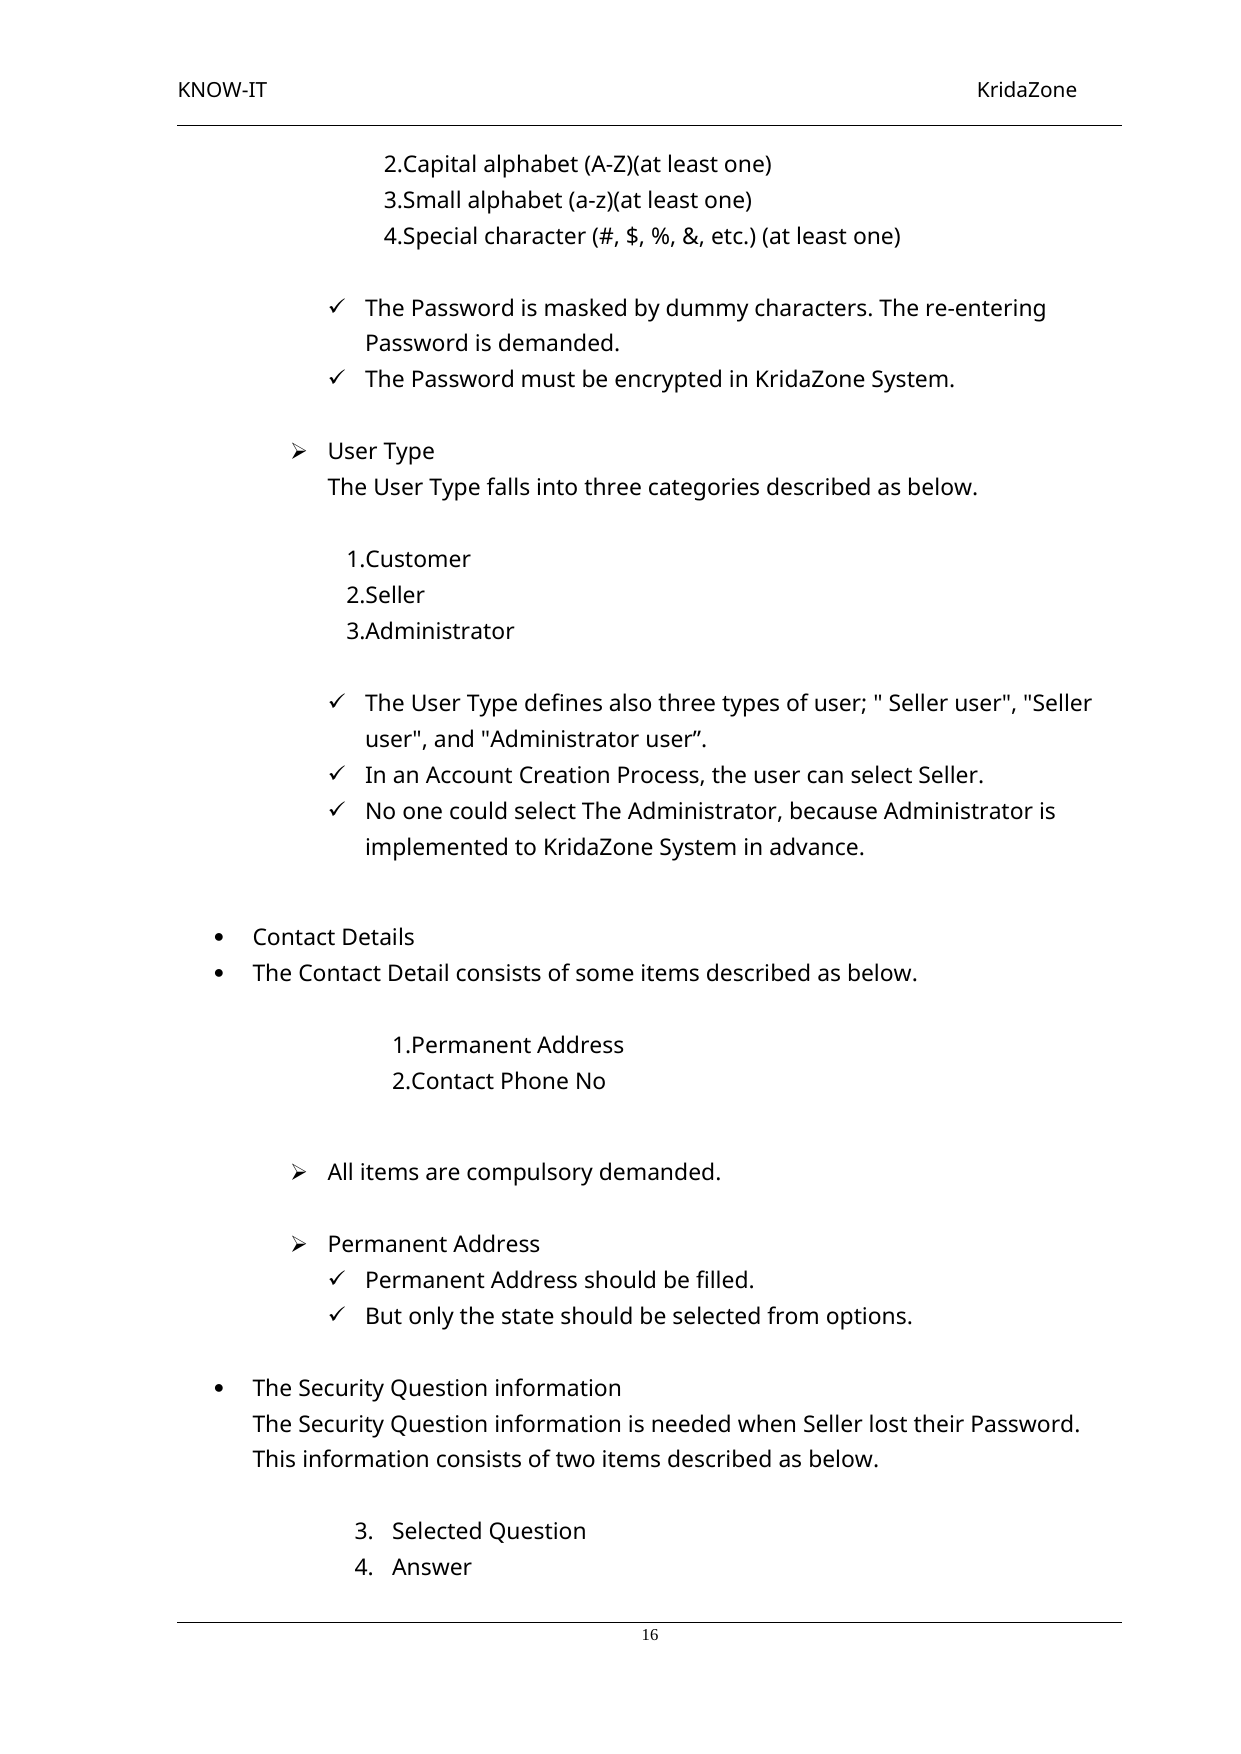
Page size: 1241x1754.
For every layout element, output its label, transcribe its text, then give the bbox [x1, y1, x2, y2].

list 4.Special character (#, $, %, &, etc.) (at least one) [383, 219, 1122, 251]
list In an Account Creation Process, the user can select Seller. [327, 759, 1122, 790]
list No one could select The Administrator, because Administrator is implemented to KridaZone System in advance. [327, 794, 1122, 862]
list Permanent Address should be filled. [327, 1264, 1122, 1295]
list All items are compulsory demanded. [290, 1156, 1122, 1187]
list User Type [290, 435, 1122, 466]
list 2.Contact Phone No [392, 1065, 1122, 1096]
list The Security Question information is needed when Seller lost their Password. This information consists of two items described as below. [252, 1407, 1122, 1475]
list 3.Small alphabet (a-z)(at least one) [383, 184, 1122, 215]
list 2.Seller [346, 579, 1122, 610]
list Contact Details [215, 921, 1122, 953]
list 2.Capital alphabet (A-Z)(at least one) [383, 148, 1122, 179]
list The Password is masked by dummy characters. The re-entering Password is demanded. [327, 291, 1122, 359]
list The User Type defines also three types of user; " Seller user", "Seller user", and "Administrator user”. [327, 687, 1122, 754]
list Selected Question [354, 1515, 1122, 1547]
list The Security Question information [215, 1372, 1122, 1403]
list 1.Customer [346, 543, 1122, 574]
list The Contact Detail consists of some items described as below. [215, 957, 1122, 988]
list Permanent Address [290, 1228, 1122, 1259]
list 1.Permanent Address [392, 1029, 1122, 1060]
list Answer [354, 1551, 1122, 1582]
list 3.Administrator [346, 615, 1122, 646]
list The Password must be encrypted in KridaZone System. [327, 363, 1122, 394]
list But only the state should be selected from options. [327, 1300, 1122, 1331]
list The User Type falls into three categories described as below. [327, 471, 1122, 502]
